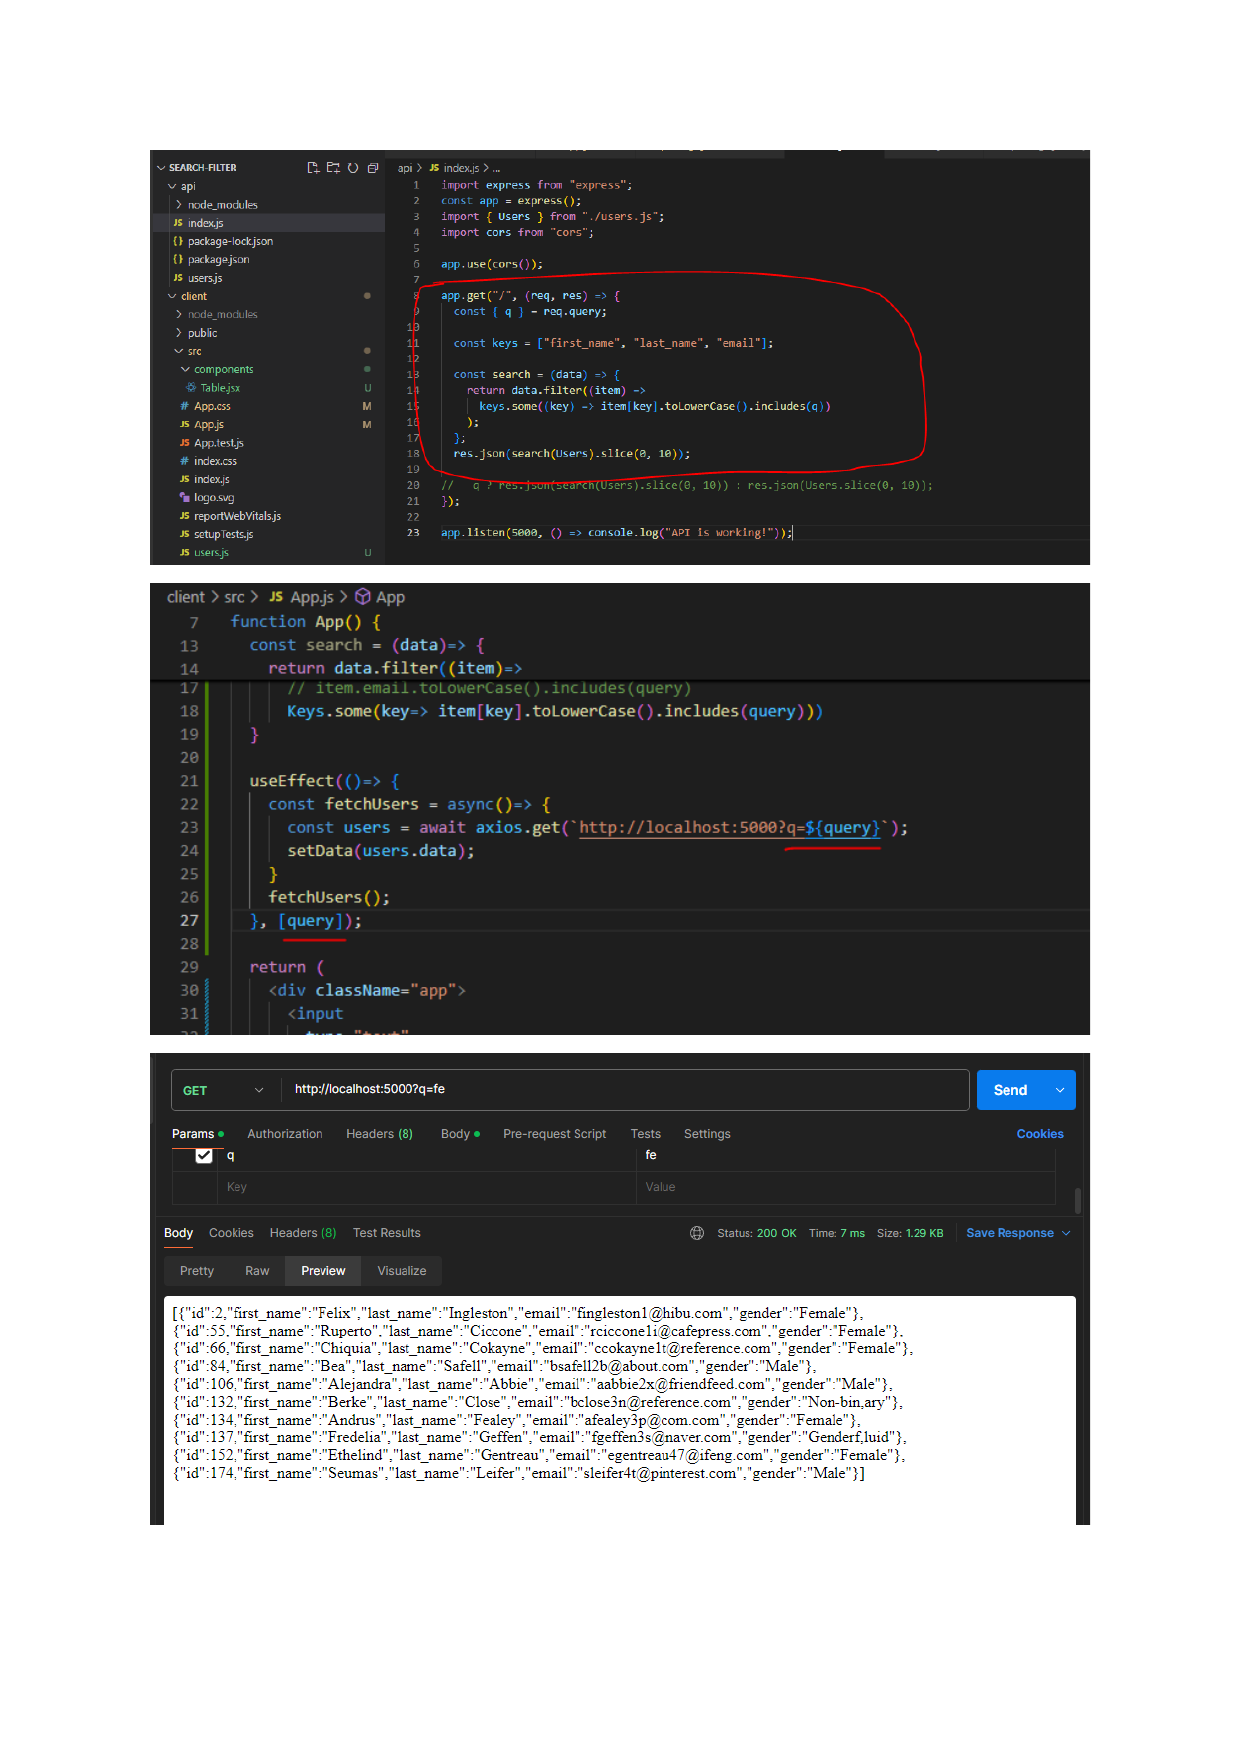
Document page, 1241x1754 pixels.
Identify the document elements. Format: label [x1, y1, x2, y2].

picture [150, 150, 1091, 565]
picture [150, 1053, 1091, 1525]
picture [150, 583, 1091, 1035]
